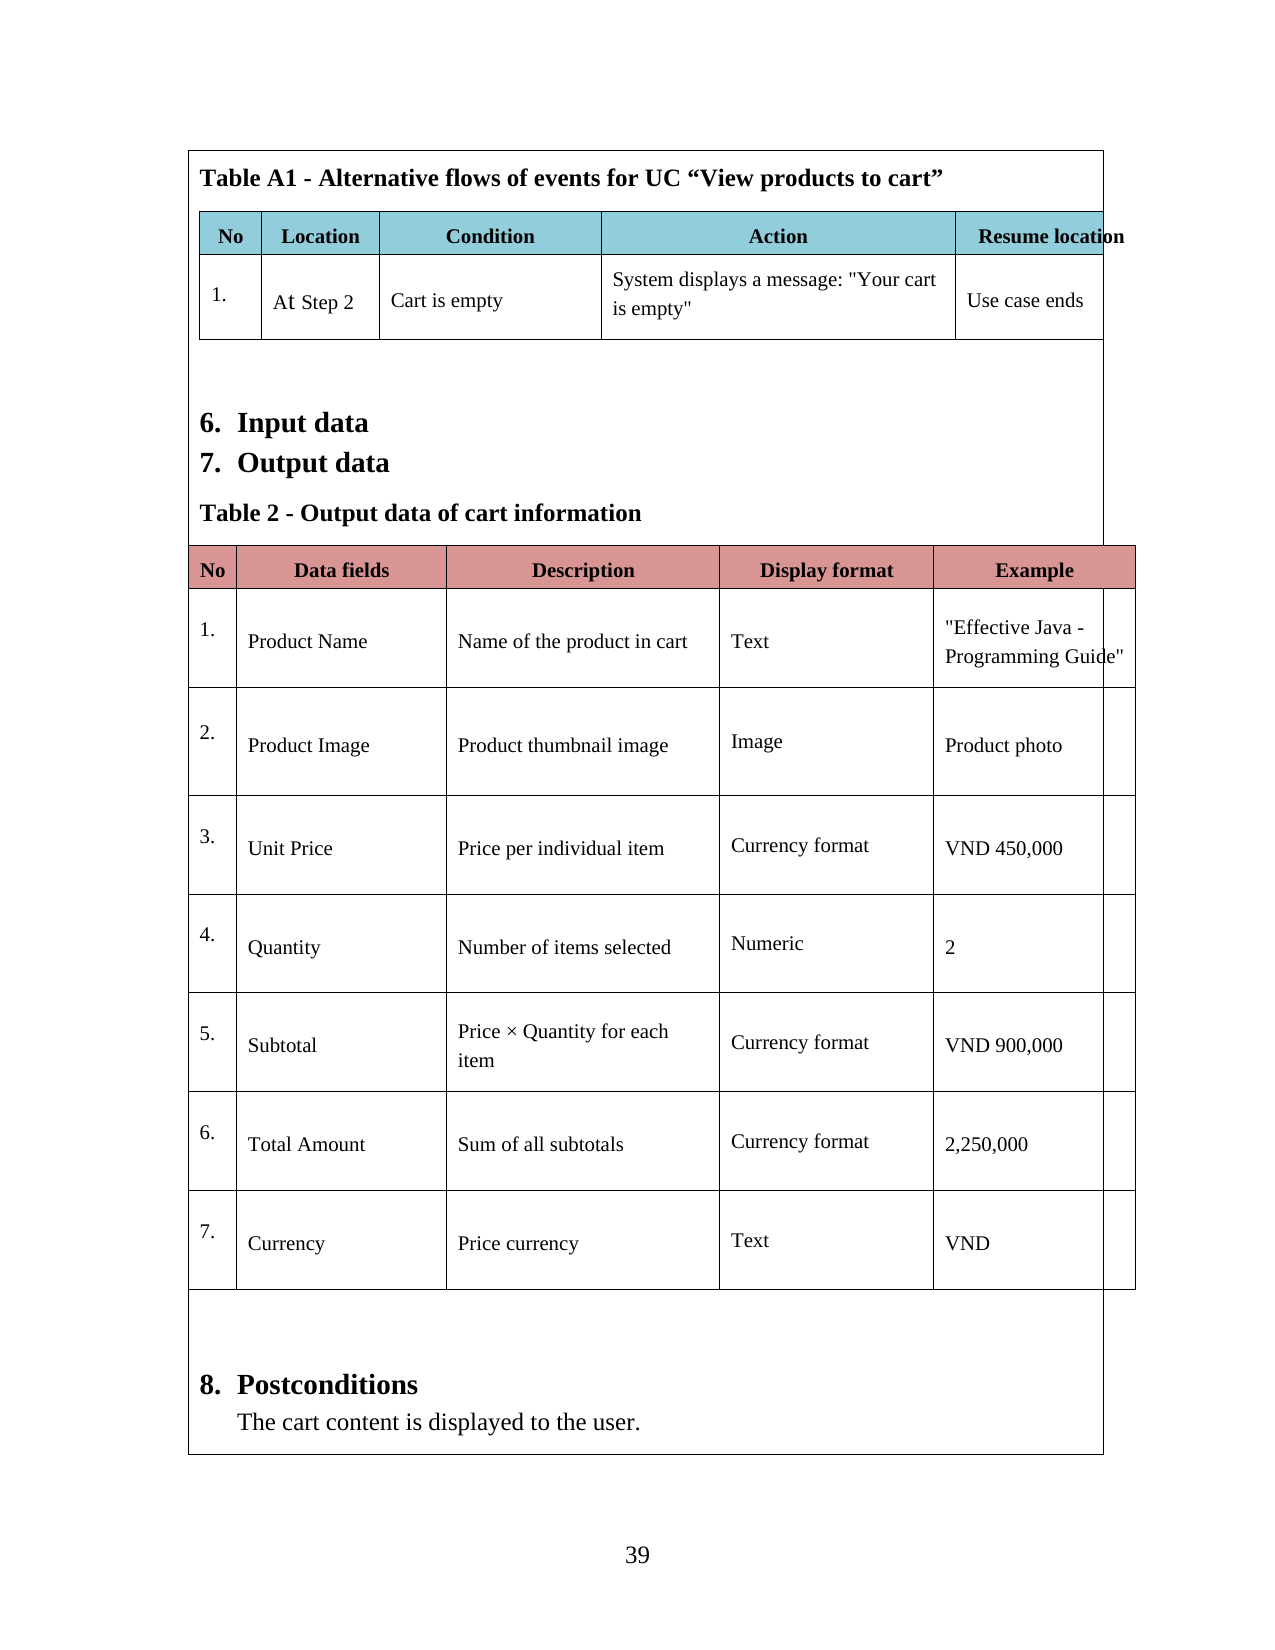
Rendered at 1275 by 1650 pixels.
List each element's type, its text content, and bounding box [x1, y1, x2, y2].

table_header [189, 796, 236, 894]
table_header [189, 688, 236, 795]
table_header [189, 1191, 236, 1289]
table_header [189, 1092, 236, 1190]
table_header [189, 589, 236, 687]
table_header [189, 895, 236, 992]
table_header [189, 151, 1103, 545]
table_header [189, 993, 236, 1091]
